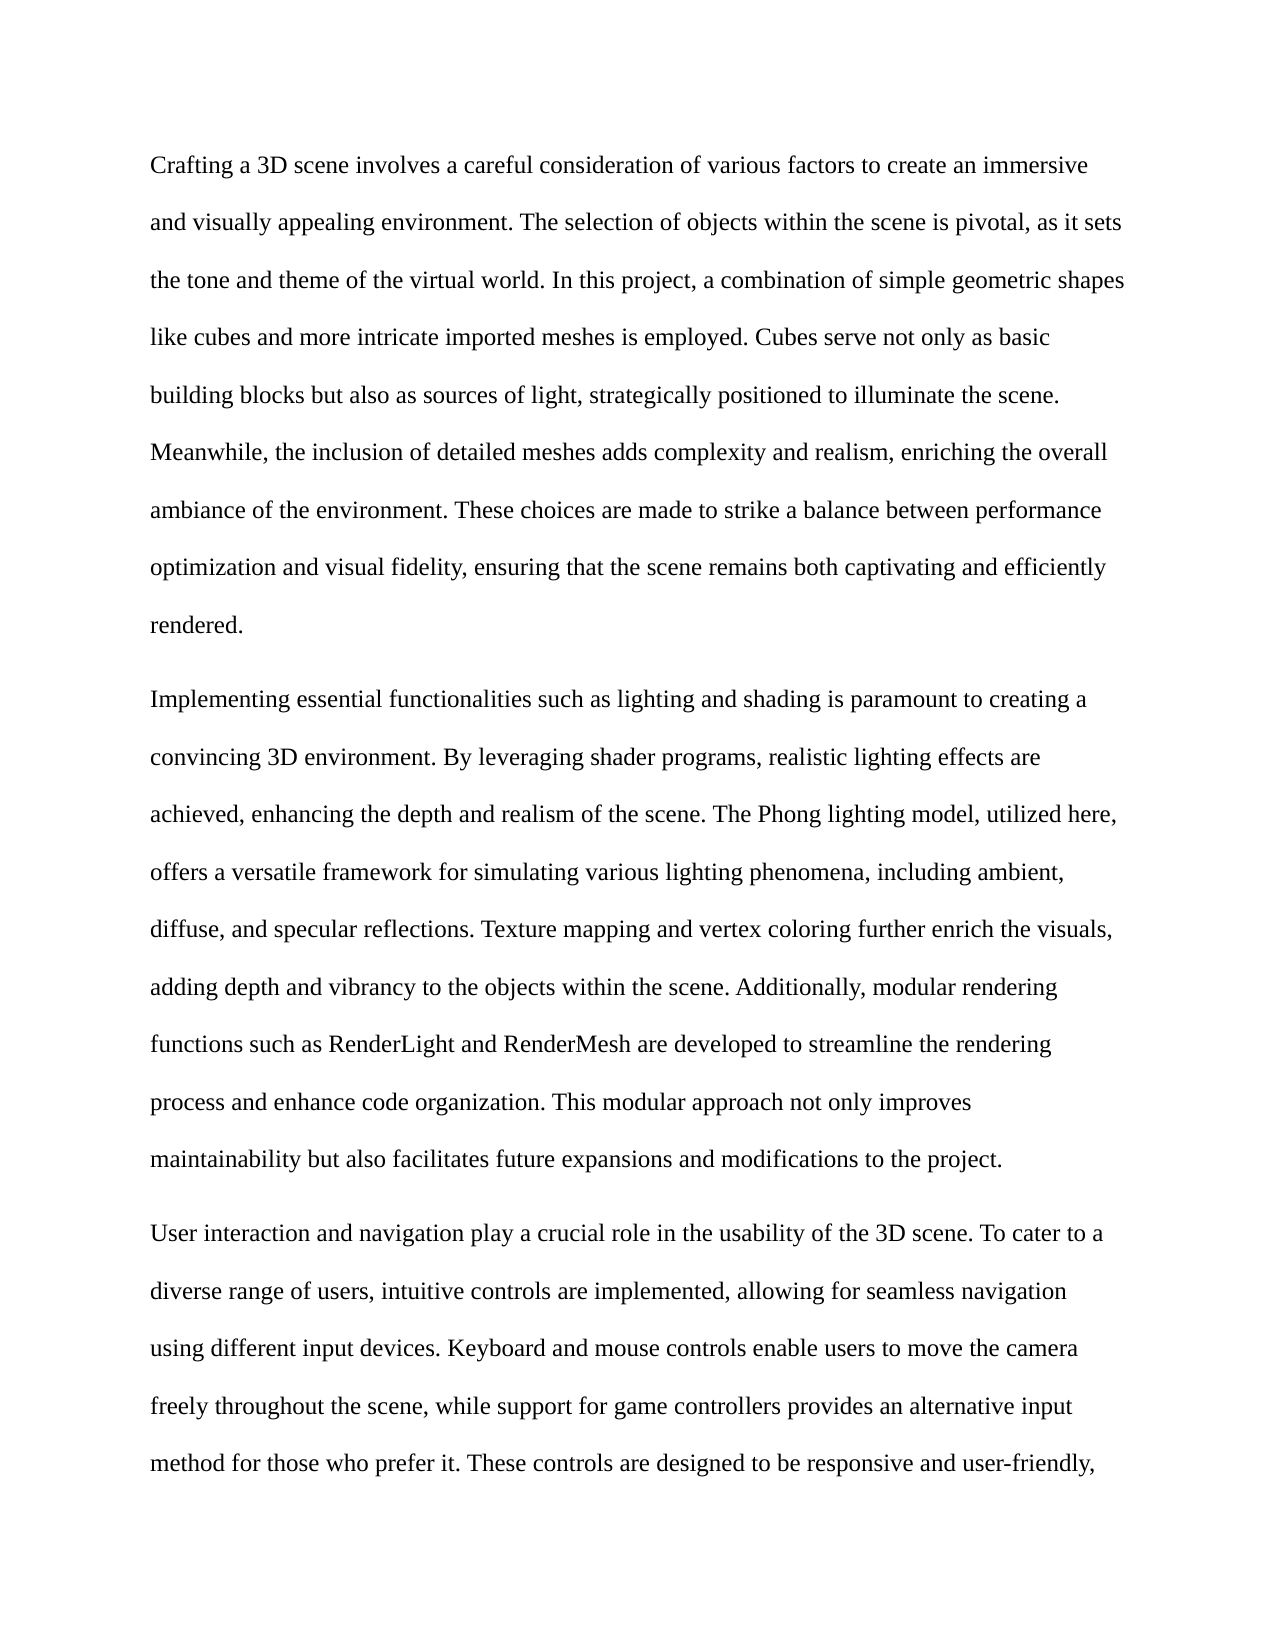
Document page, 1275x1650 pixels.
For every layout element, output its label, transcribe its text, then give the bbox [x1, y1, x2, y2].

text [150, 1218, 1125, 1477]
text Implementing essential functionalities such as lighting and shading is paramount to creating a convincing 3D environment. By leveraging shader programs, realistic lighting effects are achieved, enhancing the depth and realism of the scene. The Phong lighting model, utilized here, offers a versatile framework for simulating various lighting phenomena, including ambient, diffuse, and specular reflections. Texture mapping and vertex coloring further enrich the visuals, adding depth and vibrancy to the objects within the scene. Additionally, modular rendering functions such as RenderLight and RenderMesh are developed to streamline the rendering process and enhance code organization. This modular approach not only improves maintainability but also facilitates future expansions and modifications to the project. [150, 684, 1125, 1173]
text Crafting a 3D scene involves a careful consideration of various factors to create an immersive and visually appealing environment. The selection of objects within the scene is pivotal, as it sets the tone and theme of the virtual world. In this project, a combination of simple geometric shapes like cubes and more intricate imported meshes is employed. Cubes serve not only as basic building blocks but also as sources of light, strategically positioned to illuminate the scene. Meanwhile, the inclusion of detailed meshes adds complexity and realism, enriching the overall ambiance of the environment. These choices are made to strike a balance between performance optimization and visual fidelity, ensuring that the scene remains both captivating and efficiently rendered. [150, 150, 1125, 639]
